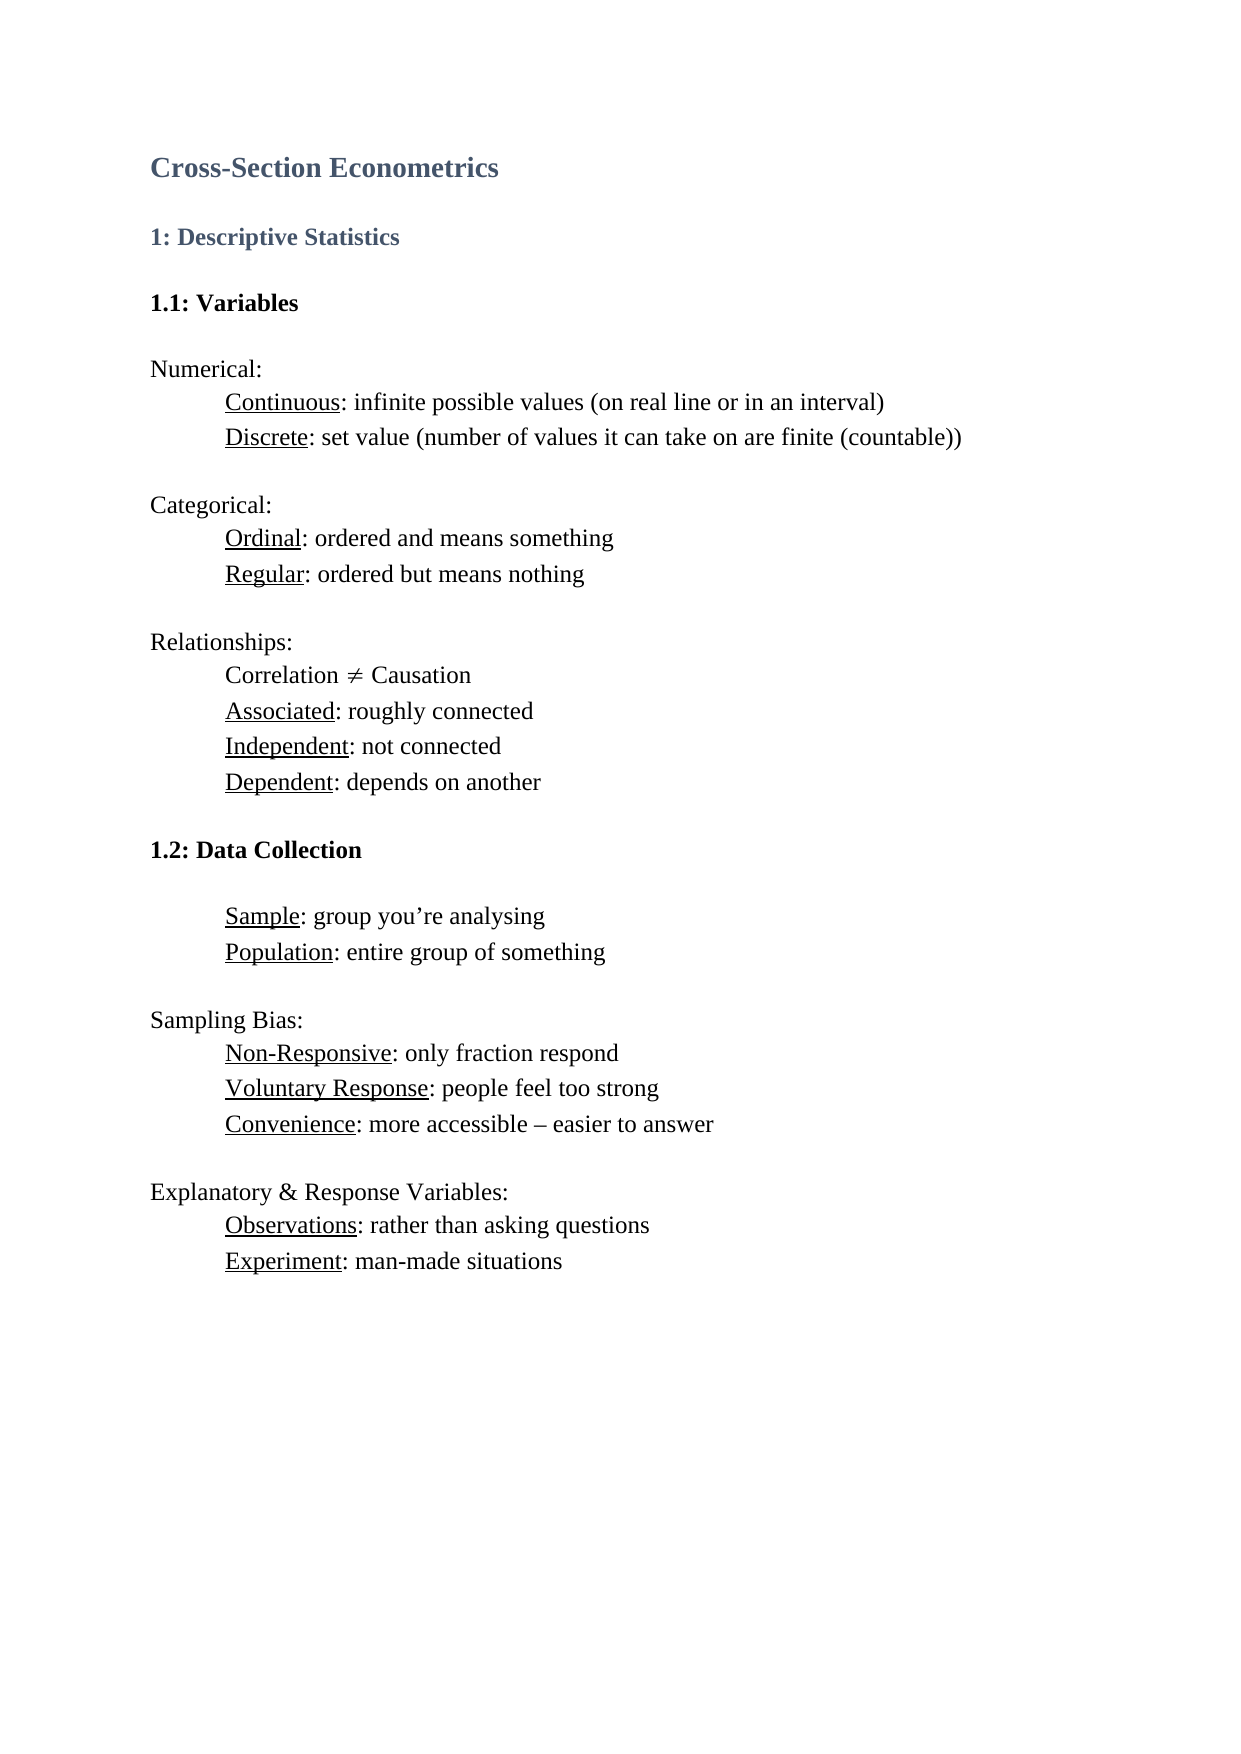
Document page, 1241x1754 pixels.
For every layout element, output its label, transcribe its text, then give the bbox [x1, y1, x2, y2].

text 1.2: Data Collection [150, 835, 1090, 864]
text 1.1: Variables [150, 288, 1090, 316]
list Ordinal: ordered and means something [187, 523, 1090, 554]
list Voluntary Response: people feel too strong [187, 1073, 1090, 1104]
list Convenience: more accessible – easier to answer [187, 1109, 1090, 1140]
text 1: Descriptive Statistics [150, 222, 1090, 250]
list Discrete: set value (number of values it can take on are finite (countable)) [187, 422, 1090, 453]
list Associated: roughly connected [187, 696, 1090, 727]
text Explanatory & Response Variables: [150, 1177, 1090, 1206]
list Dependent: depends on another [187, 767, 1090, 797]
text Sampling Bias: [150, 1005, 1090, 1034]
text Relationships: [150, 627, 1090, 656]
list Regular: ordered but means nothing [187, 559, 1090, 590]
list Continuous: infinite possible values (on real line or in an interval) [187, 387, 1090, 417]
text Cross-Section Econometrics [150, 150, 1090, 183]
list Sample: group you’re analysing [187, 901, 1090, 932]
list Non-Responsive: only fraction respond [187, 1038, 1090, 1069]
list Correlation Causation [187, 660, 1090, 691]
text Categorical: [150, 491, 1090, 519]
list Observations: rather than asking questions [187, 1210, 1090, 1241]
text Numerical: [150, 354, 1090, 382]
list Independent: not connected [187, 731, 1090, 762]
list Experiment: man-made situations [187, 1246, 1090, 1277]
list Population: entire group of something [187, 937, 1090, 967]
